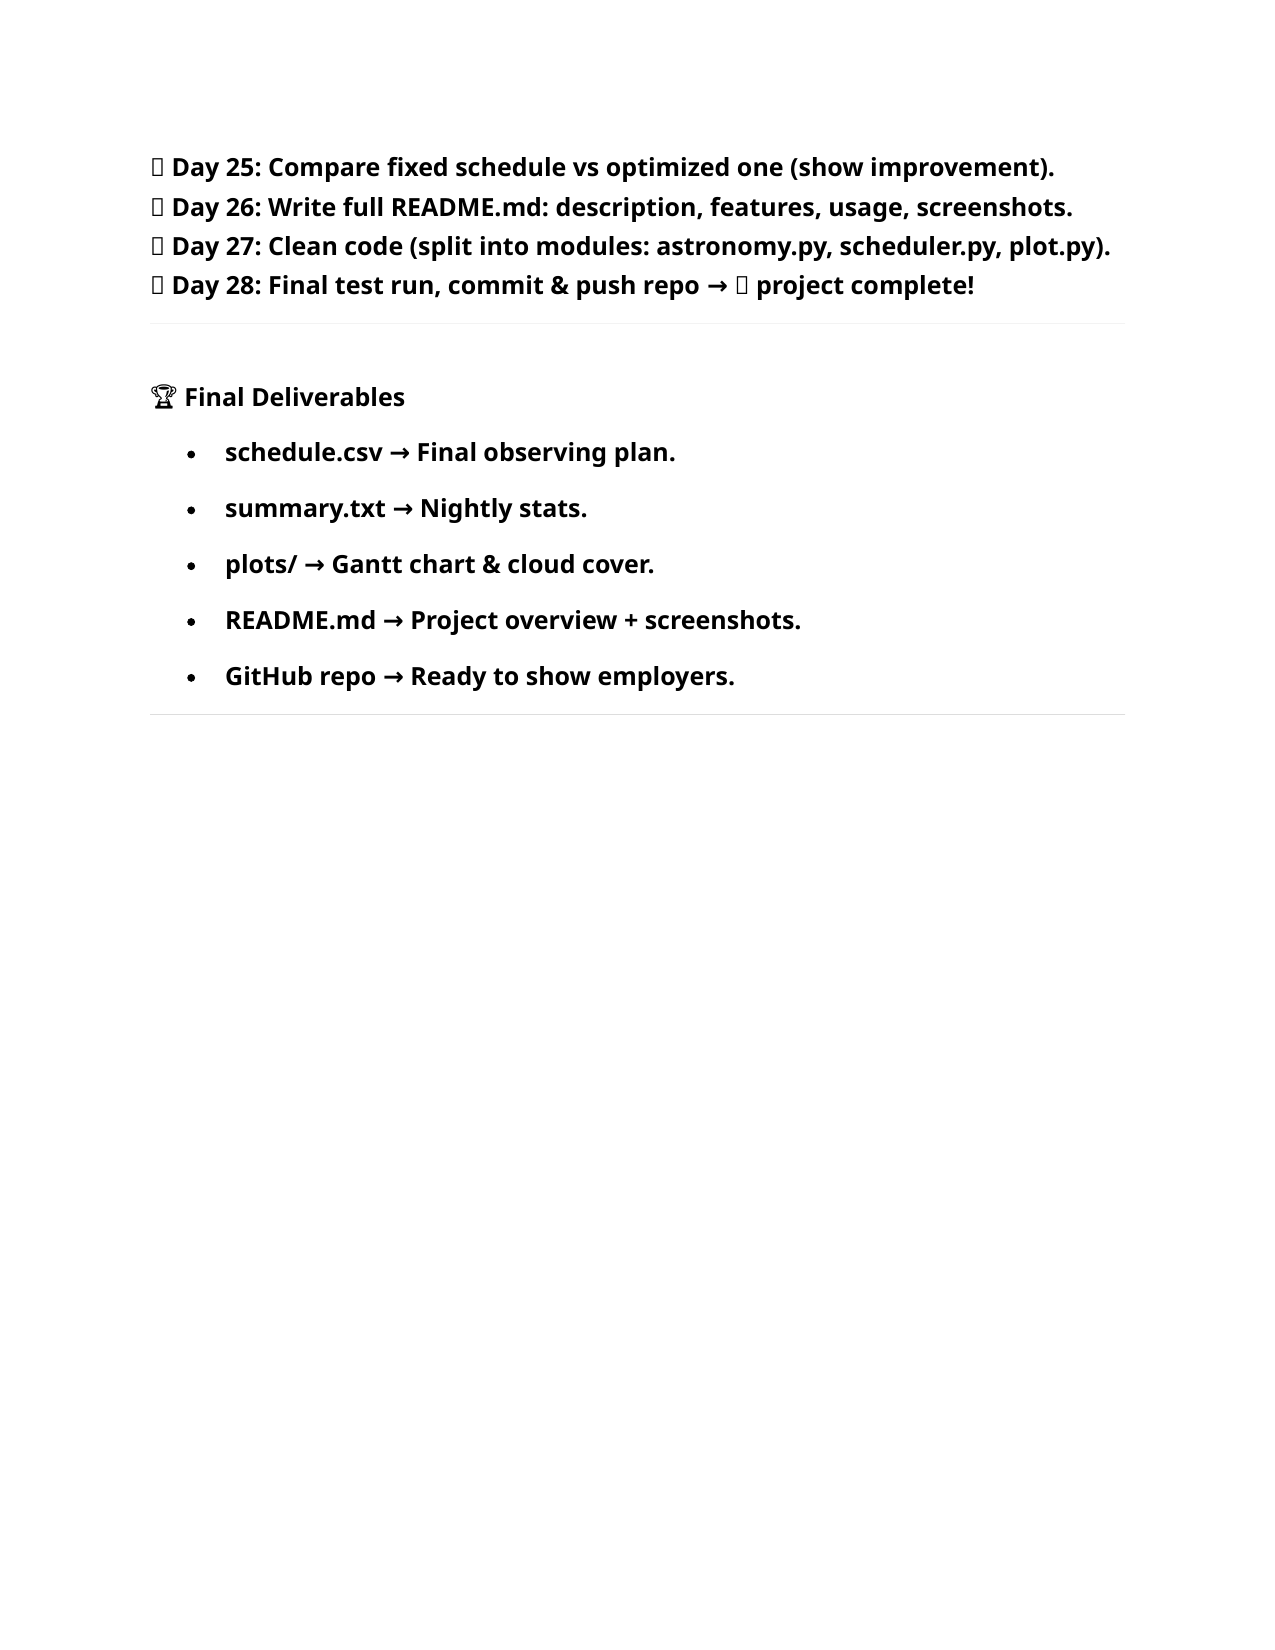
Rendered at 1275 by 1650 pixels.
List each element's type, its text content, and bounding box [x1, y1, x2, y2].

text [150, 150, 1125, 302]
list schedule.csv → Final observing plan. [187, 435, 1125, 469]
text 🏆 Final Deliverables [150, 379, 1125, 413]
list summary.txt → Nightly stats. [187, 491, 1125, 525]
list plots/ → Gantt chart & cloud cover. [187, 547, 1125, 581]
list GitHub repo → Ready to show employers. [187, 658, 1125, 692]
list README.md → Project overview + screenshots. [187, 602, 1125, 637]
